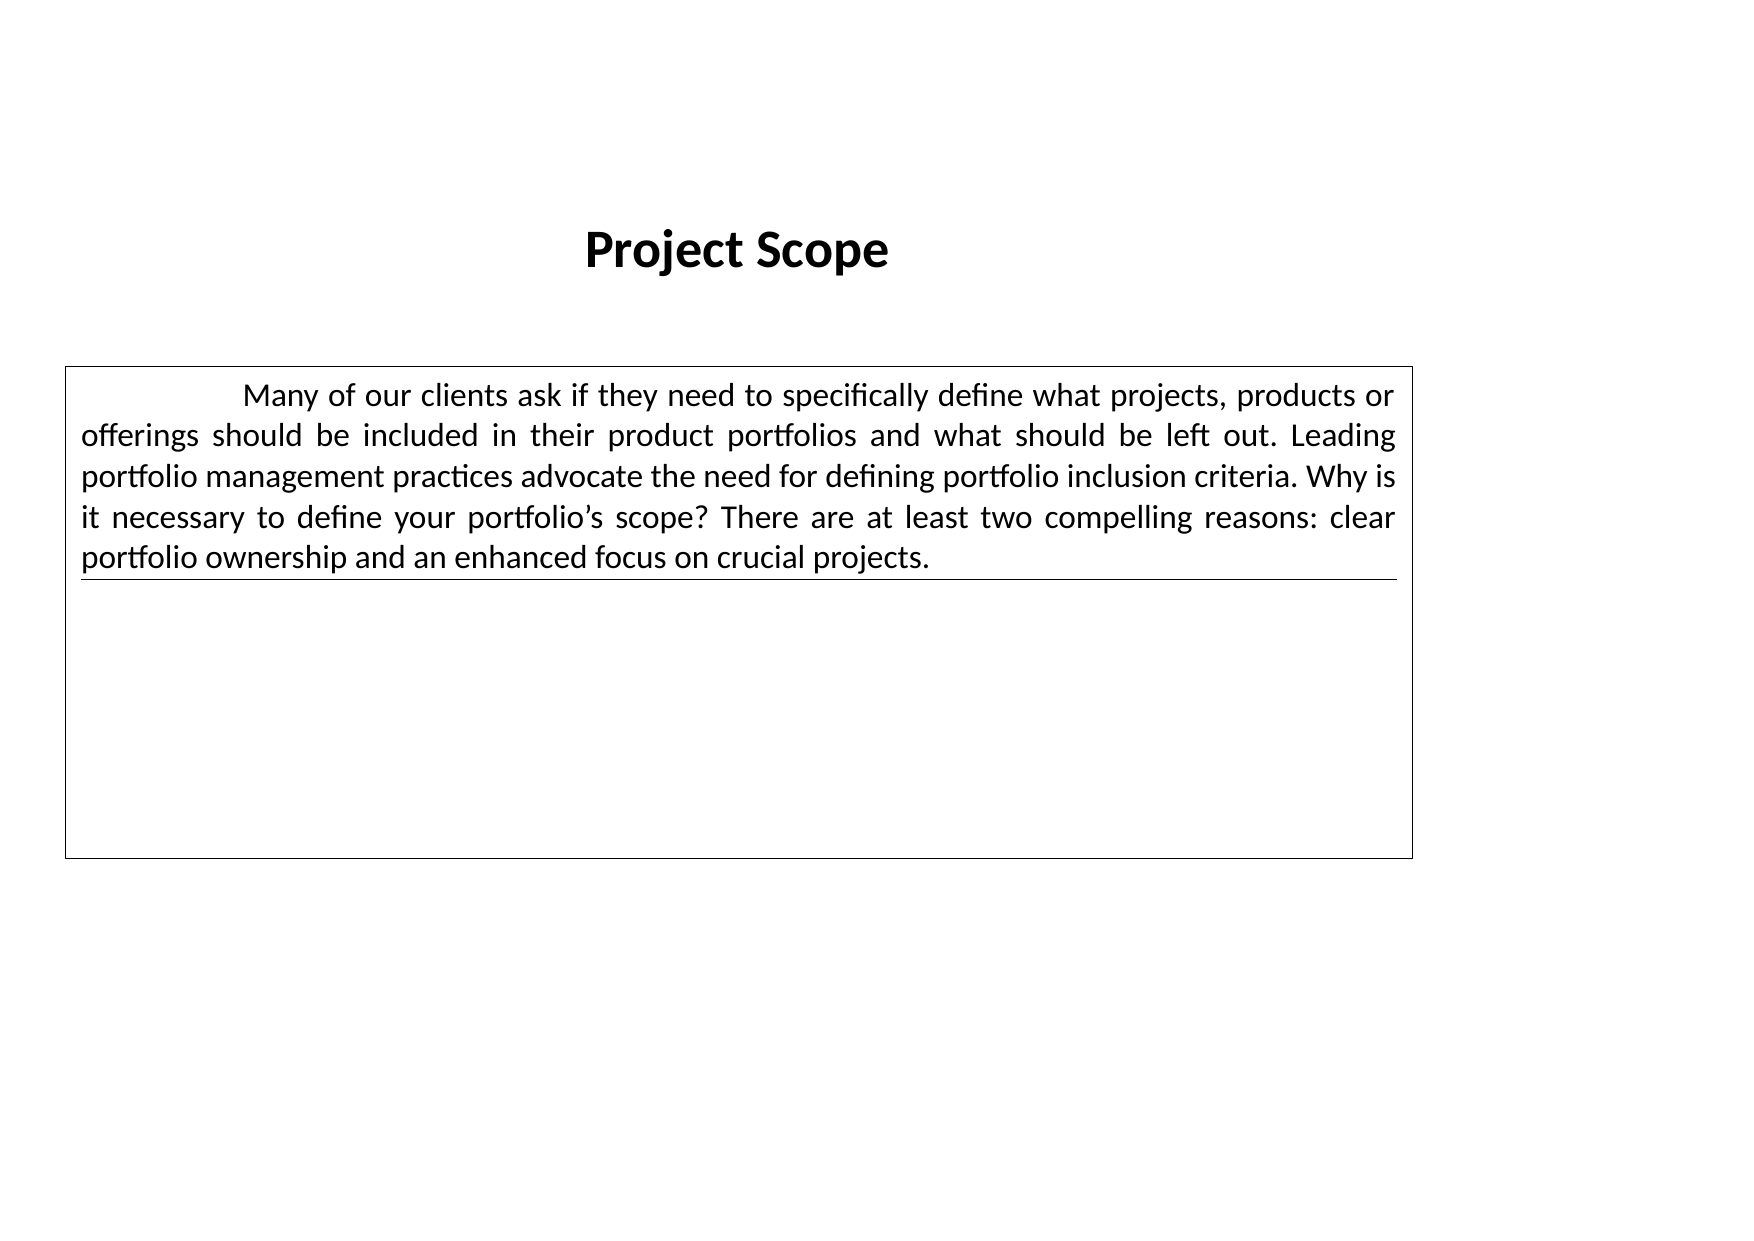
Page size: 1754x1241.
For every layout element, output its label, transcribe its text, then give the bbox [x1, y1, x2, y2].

subtitle Project Scope [150, 214, 1604, 281]
